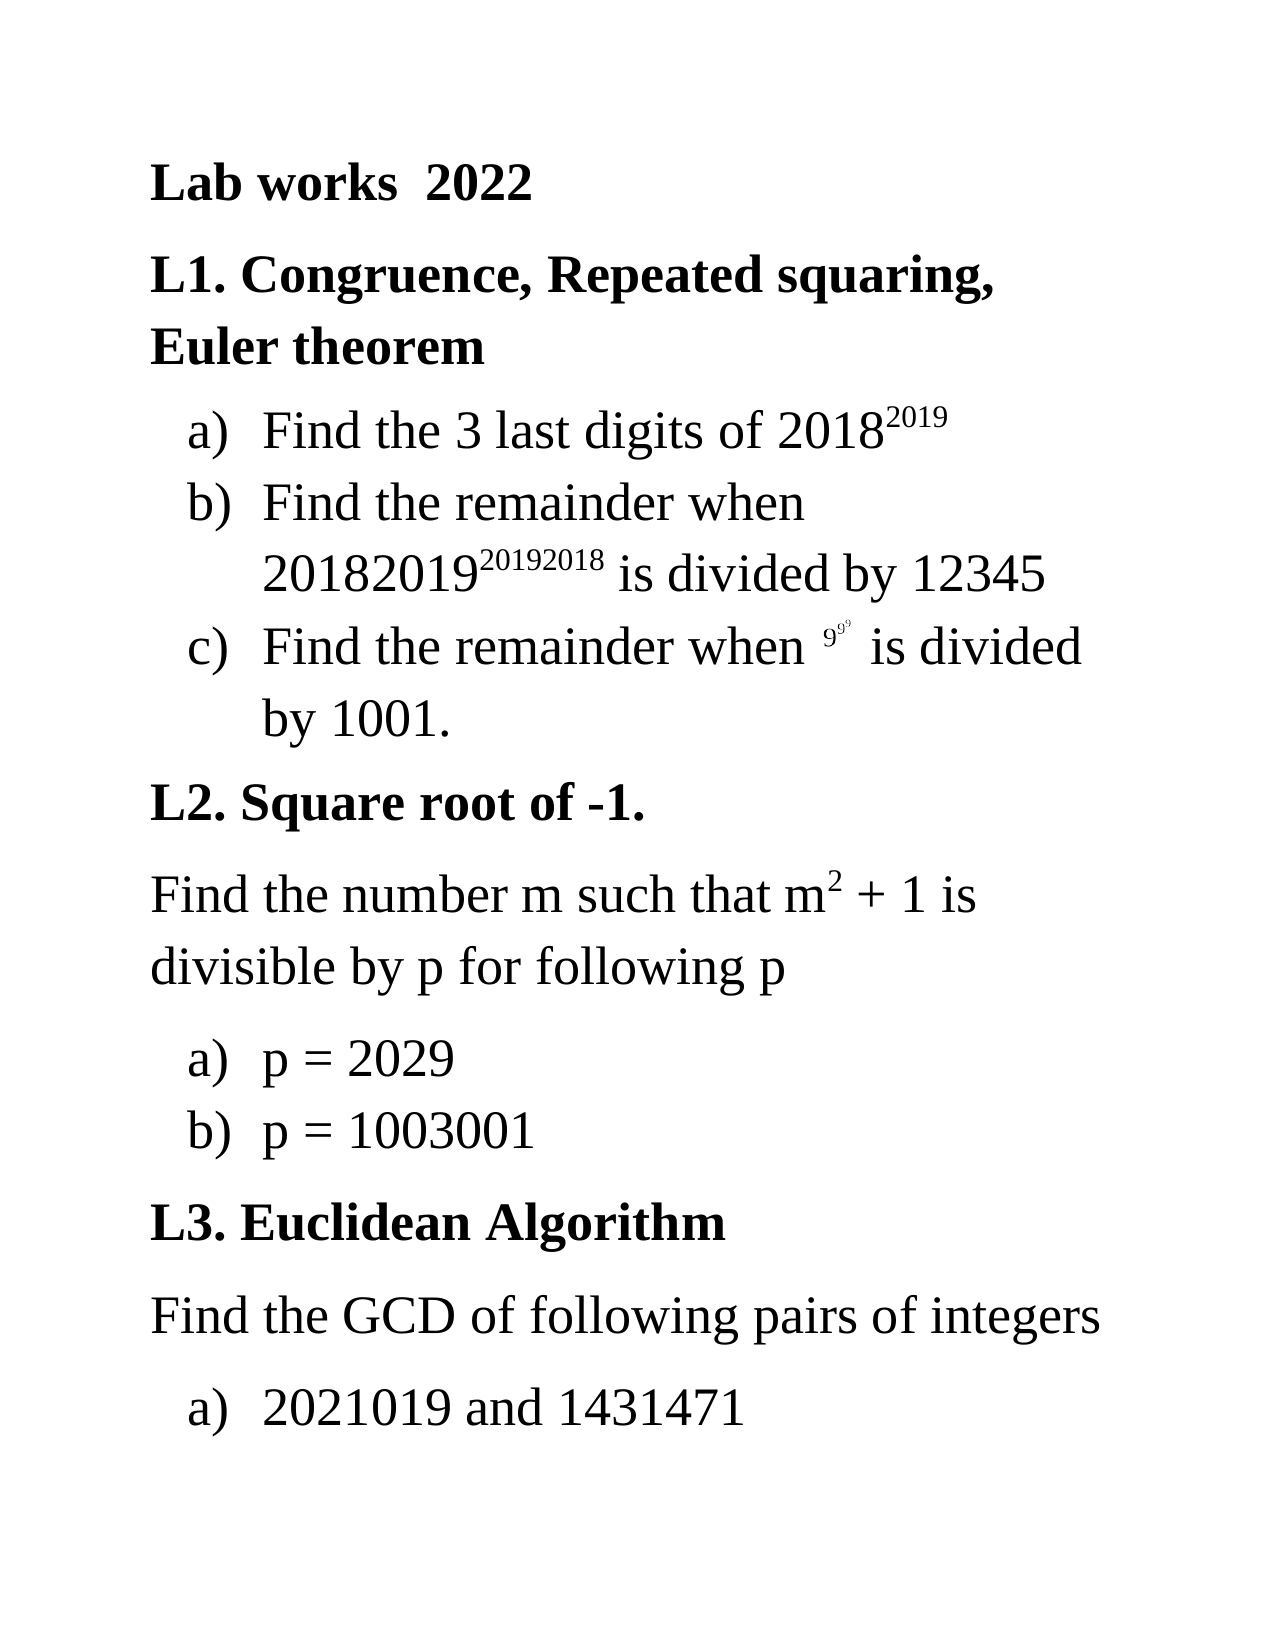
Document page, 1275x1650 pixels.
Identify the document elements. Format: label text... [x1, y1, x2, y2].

list Find the 3 last digits of 20182019 [187, 398, 1125, 460]
list Find the remainder when 2018201920192018 is divided by 12345 [187, 469, 1125, 603]
text L2. Square root of -1. [150, 770, 1125, 832]
list 2021019 and 1431471 [187, 1375, 1125, 1437]
text Find the number m such that m2 + 1 is divisible by p for following p [150, 862, 1125, 996]
text Lab works 2022 [150, 150, 1125, 212]
text L1. Congruence, Repeated squaring, Euler theorem [150, 242, 1125, 376]
list p = 1003001 [187, 1098, 1125, 1160]
list p = 2029 [187, 1026, 1125, 1088]
text L3. Euclidean Algorithm [150, 1190, 1125, 1252]
text Find the GCD of following pairs of integers [150, 1283, 1125, 1345]
list Find the remainder when is divided by 1001. [187, 613, 1125, 748]
